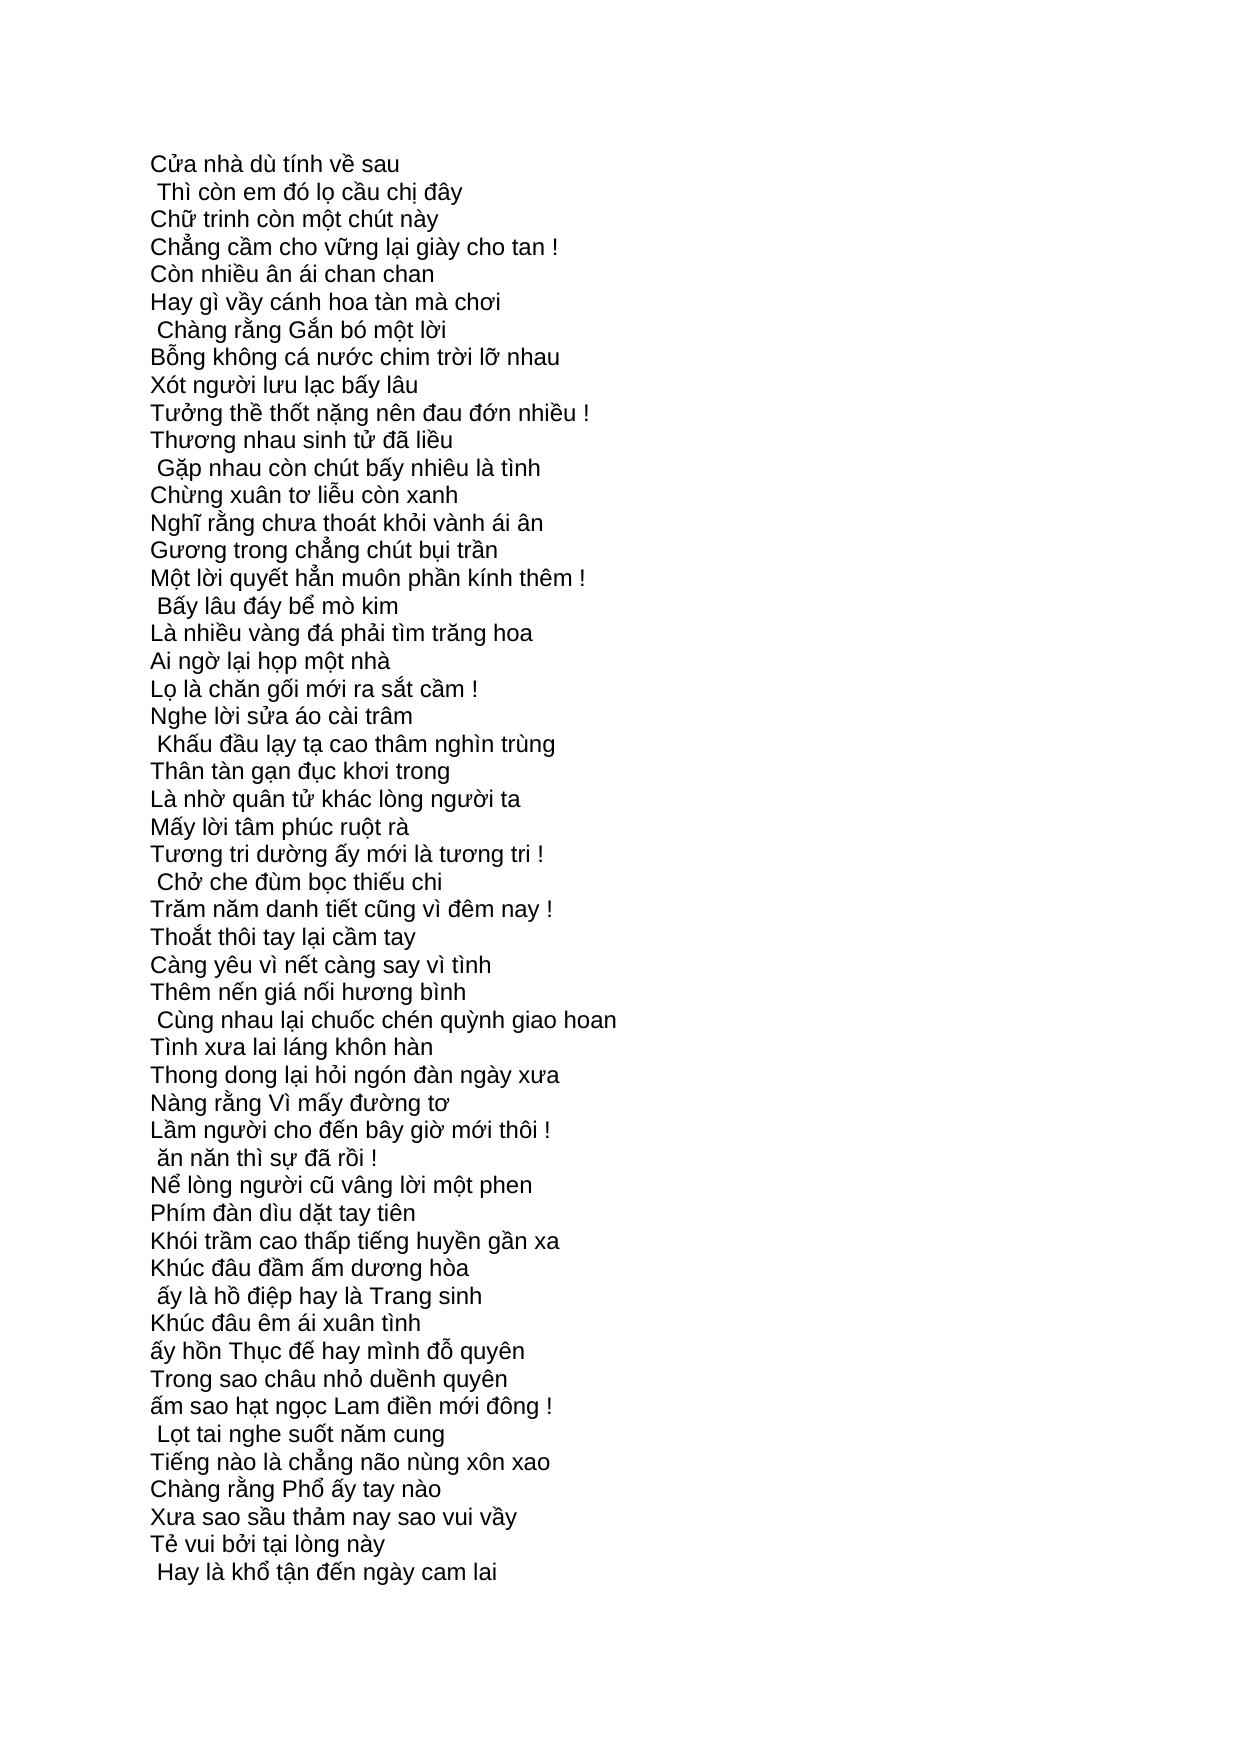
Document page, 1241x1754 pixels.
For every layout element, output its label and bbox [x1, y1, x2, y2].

text [150, 150, 1090, 1585]
